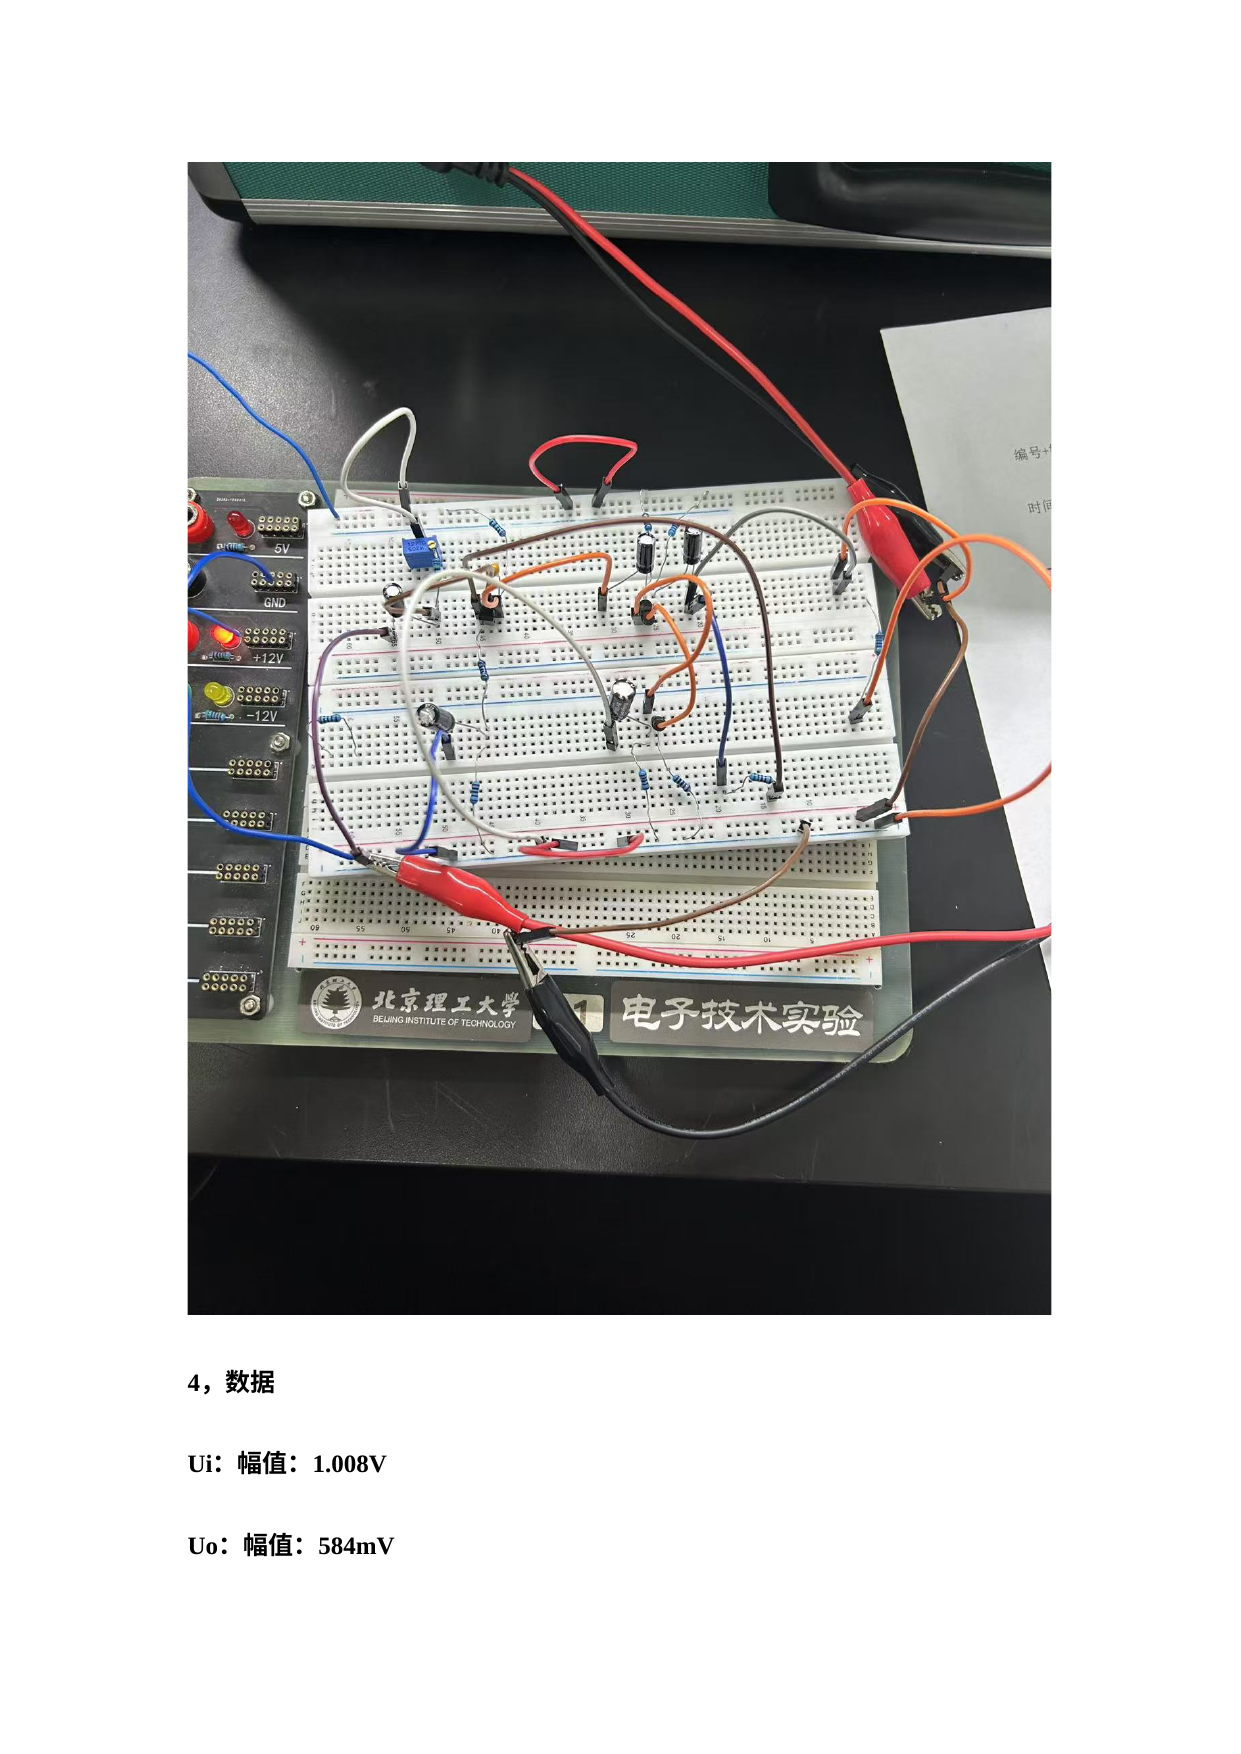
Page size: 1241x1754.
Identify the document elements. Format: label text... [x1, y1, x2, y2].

list Ui：幅值：1.008V [187, 1429, 1053, 1494]
list 4，数据 [187, 1348, 1053, 1413]
list Uo：幅值：584mV [187, 1511, 1053, 1576]
picture [187, 162, 1052, 1315]
